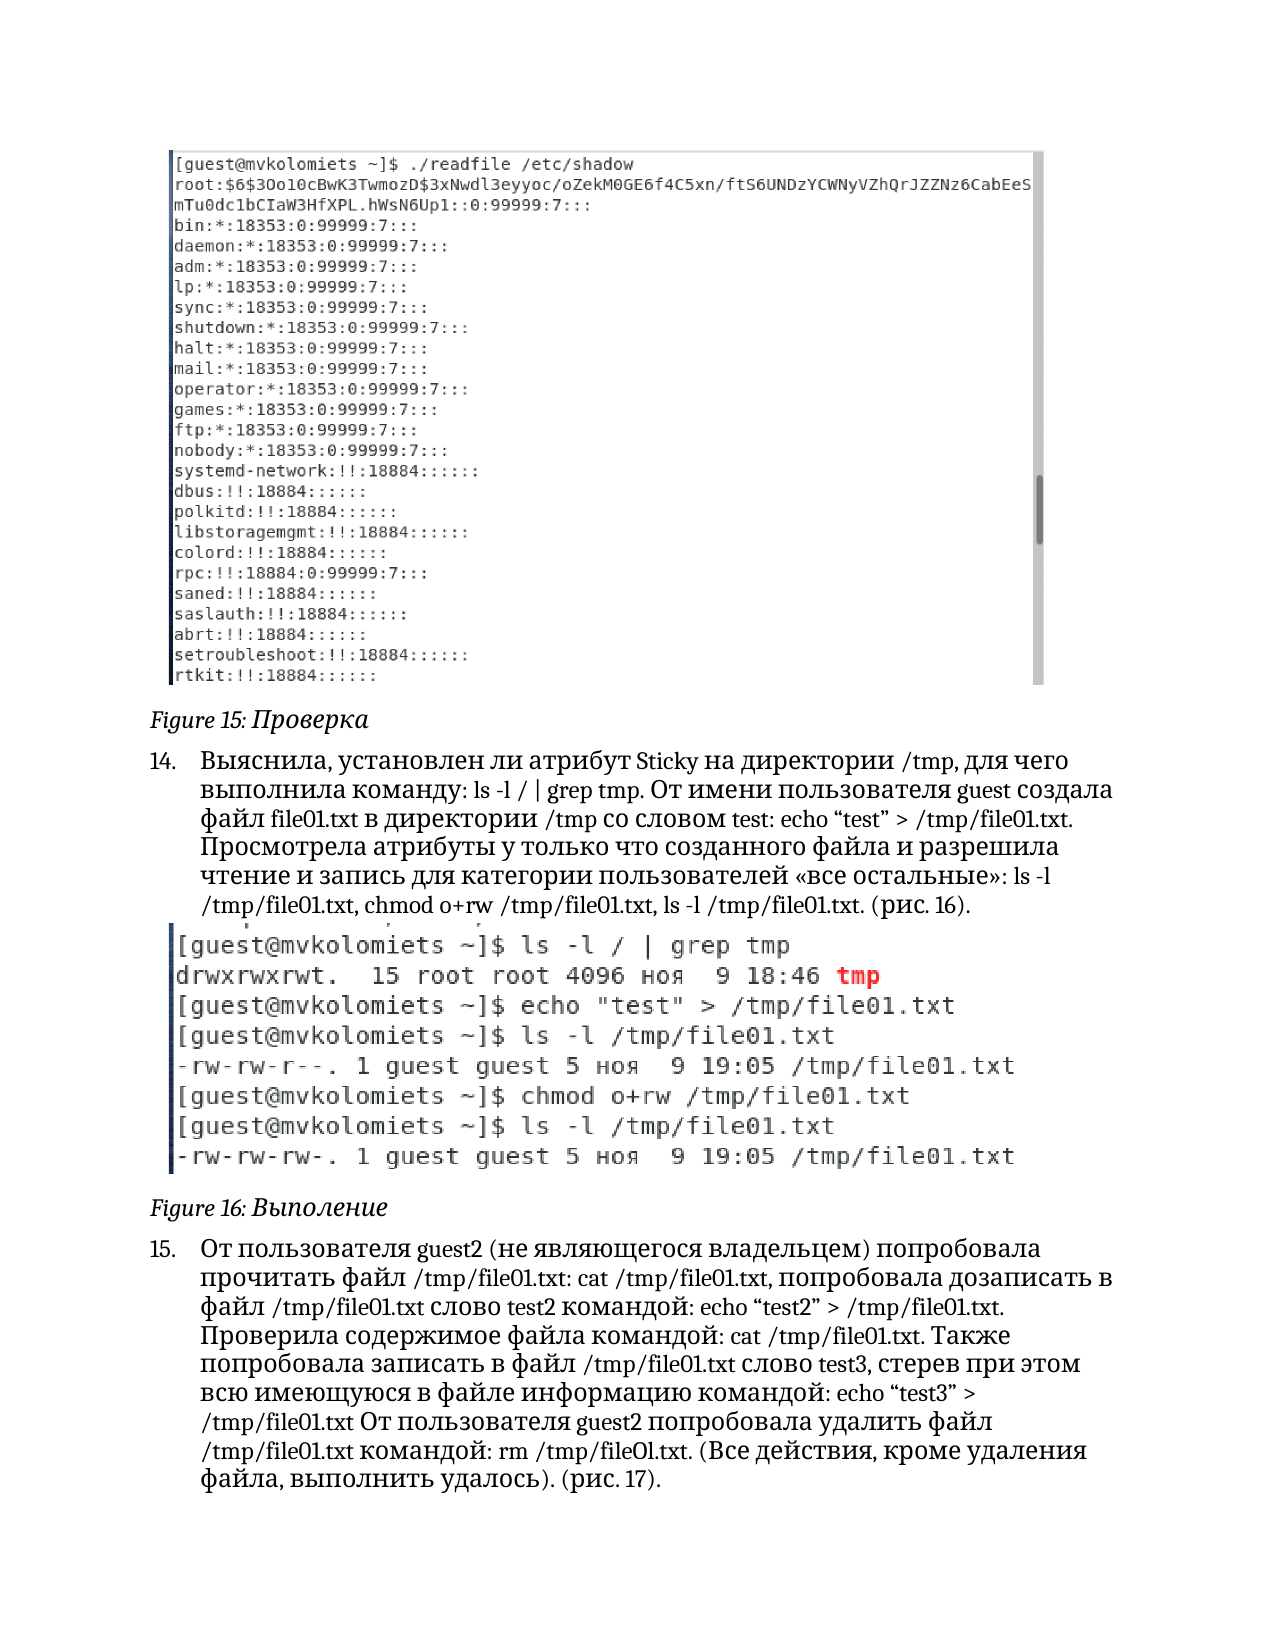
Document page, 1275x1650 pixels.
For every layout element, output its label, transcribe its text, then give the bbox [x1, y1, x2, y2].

text Figure 16: Выполение [150, 1194, 1125, 1223]
picture [168, 150, 1044, 685]
text Figure 15: Проверка [150, 706, 1125, 734]
picture [168, 923, 1044, 1174]
list От пользователя guest2 (не являющегося владельцем) попробовала прочитать файл /tmp/file01.txt: cat /tmp/file01.txt, попробовала дозаписать в файл /tmp/file01.txt слово test2 командой: echo “test2” > /tmp/file01.txt. Проверила содержимое файла командой: cat /tmp/file01.txt. Также попробовала записать в файл /tmp/file01.txt слово test3, стерев при этом всю имеющуюся в файле информацию командой: echo “test3” > /tmp/file01.txt От пользователя guest2 попробовала удалить файл /tmp/file01.txt командой: rm /tmp/fileOl.txt. (Все действия, кроме удаления файла, выполнить удалось). (рис. 17). [150, 1235, 1125, 1494]
list Выяснила, установлен ли атрибут Sticky на директории /tmp, для чего выполнила команду: ls -l / | grep tmp. От имени пользователя guest создала файл file01.txt в директории /tmp со словом test: echo “test” > /tmp/file01.txt. Просмотрела атрибуты у только что созданного файла и разрешила чтение и запись для категории пользователей «все остальные»: ls -l /tmp/file01.txt, chmod o+rw /tmp/file01.txt, ls -l /tmp/file01.txt. (рис. 16). [150, 747, 1125, 919]
